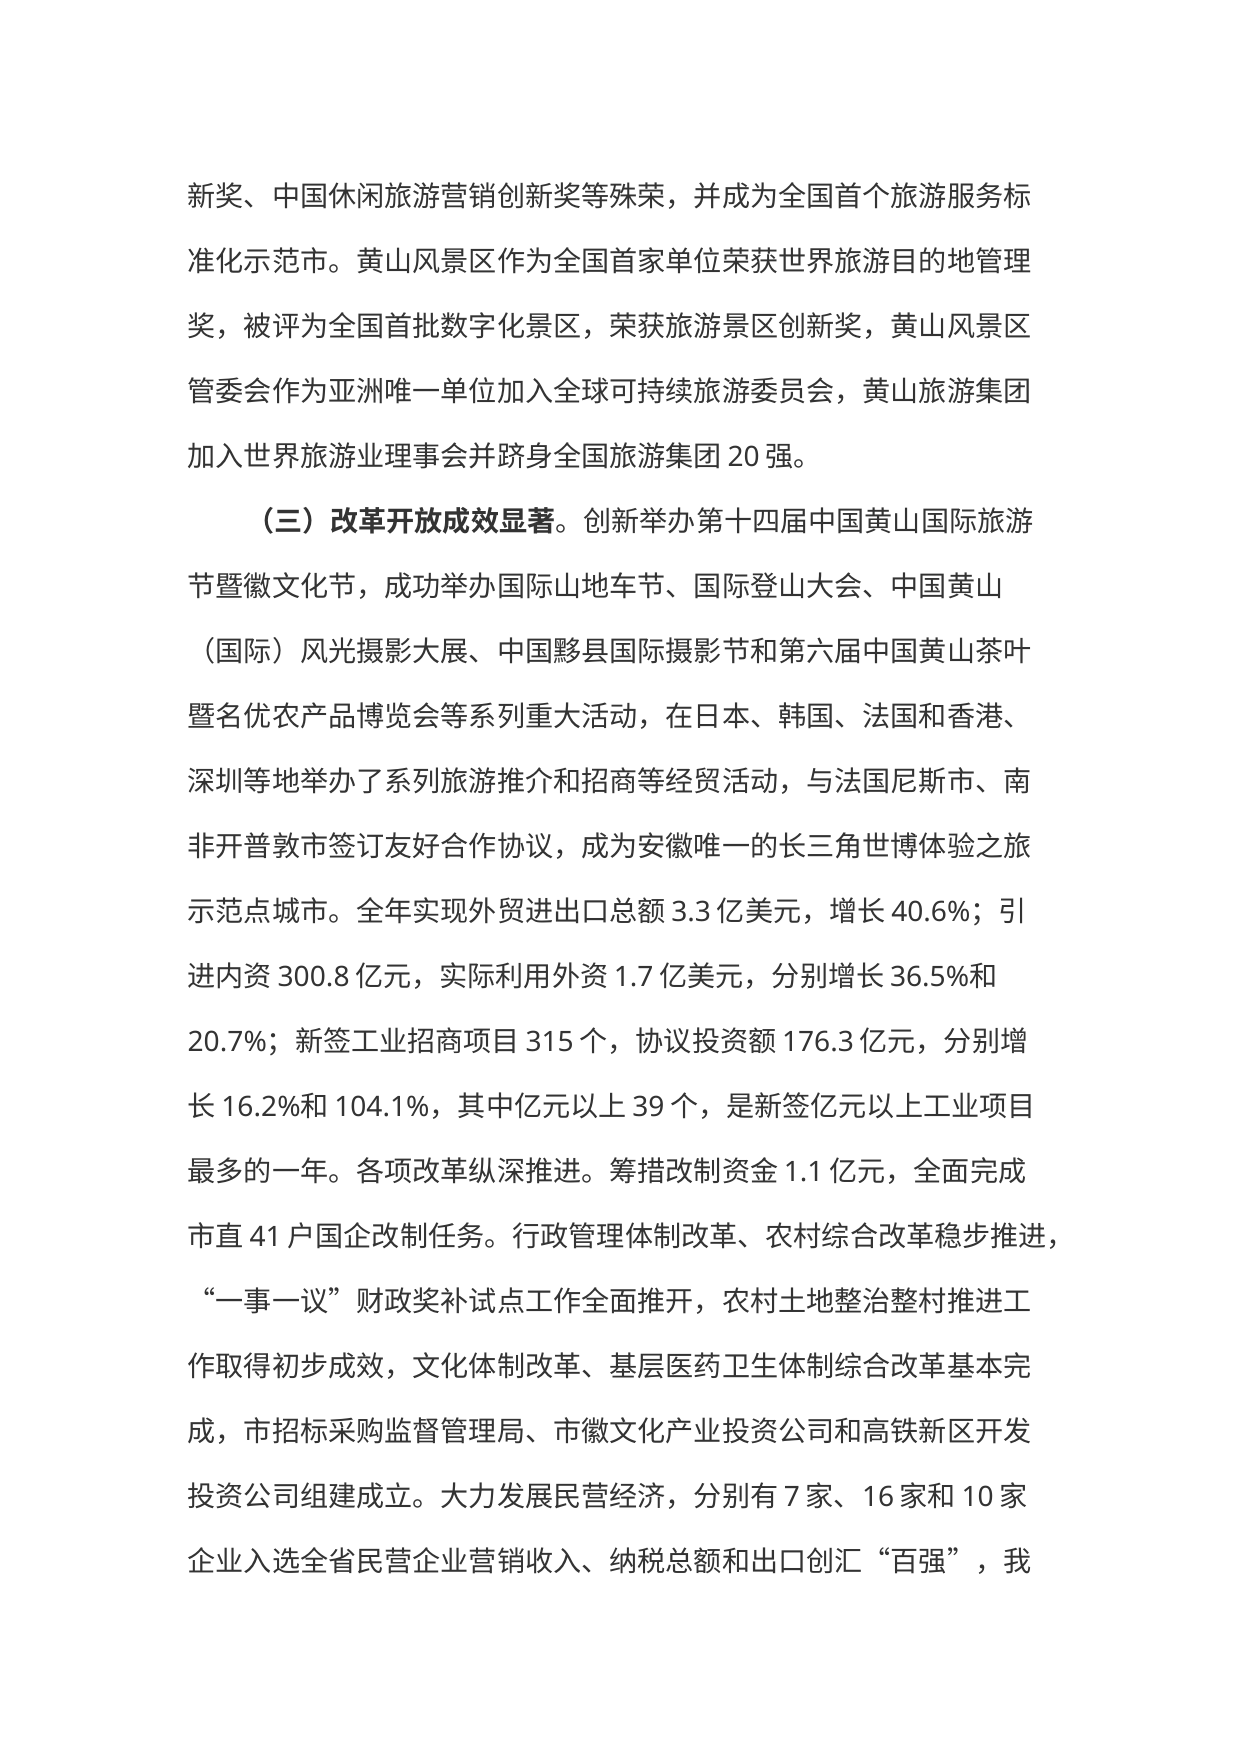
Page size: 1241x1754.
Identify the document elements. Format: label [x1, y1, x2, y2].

text [187, 162, 1053, 1592]
